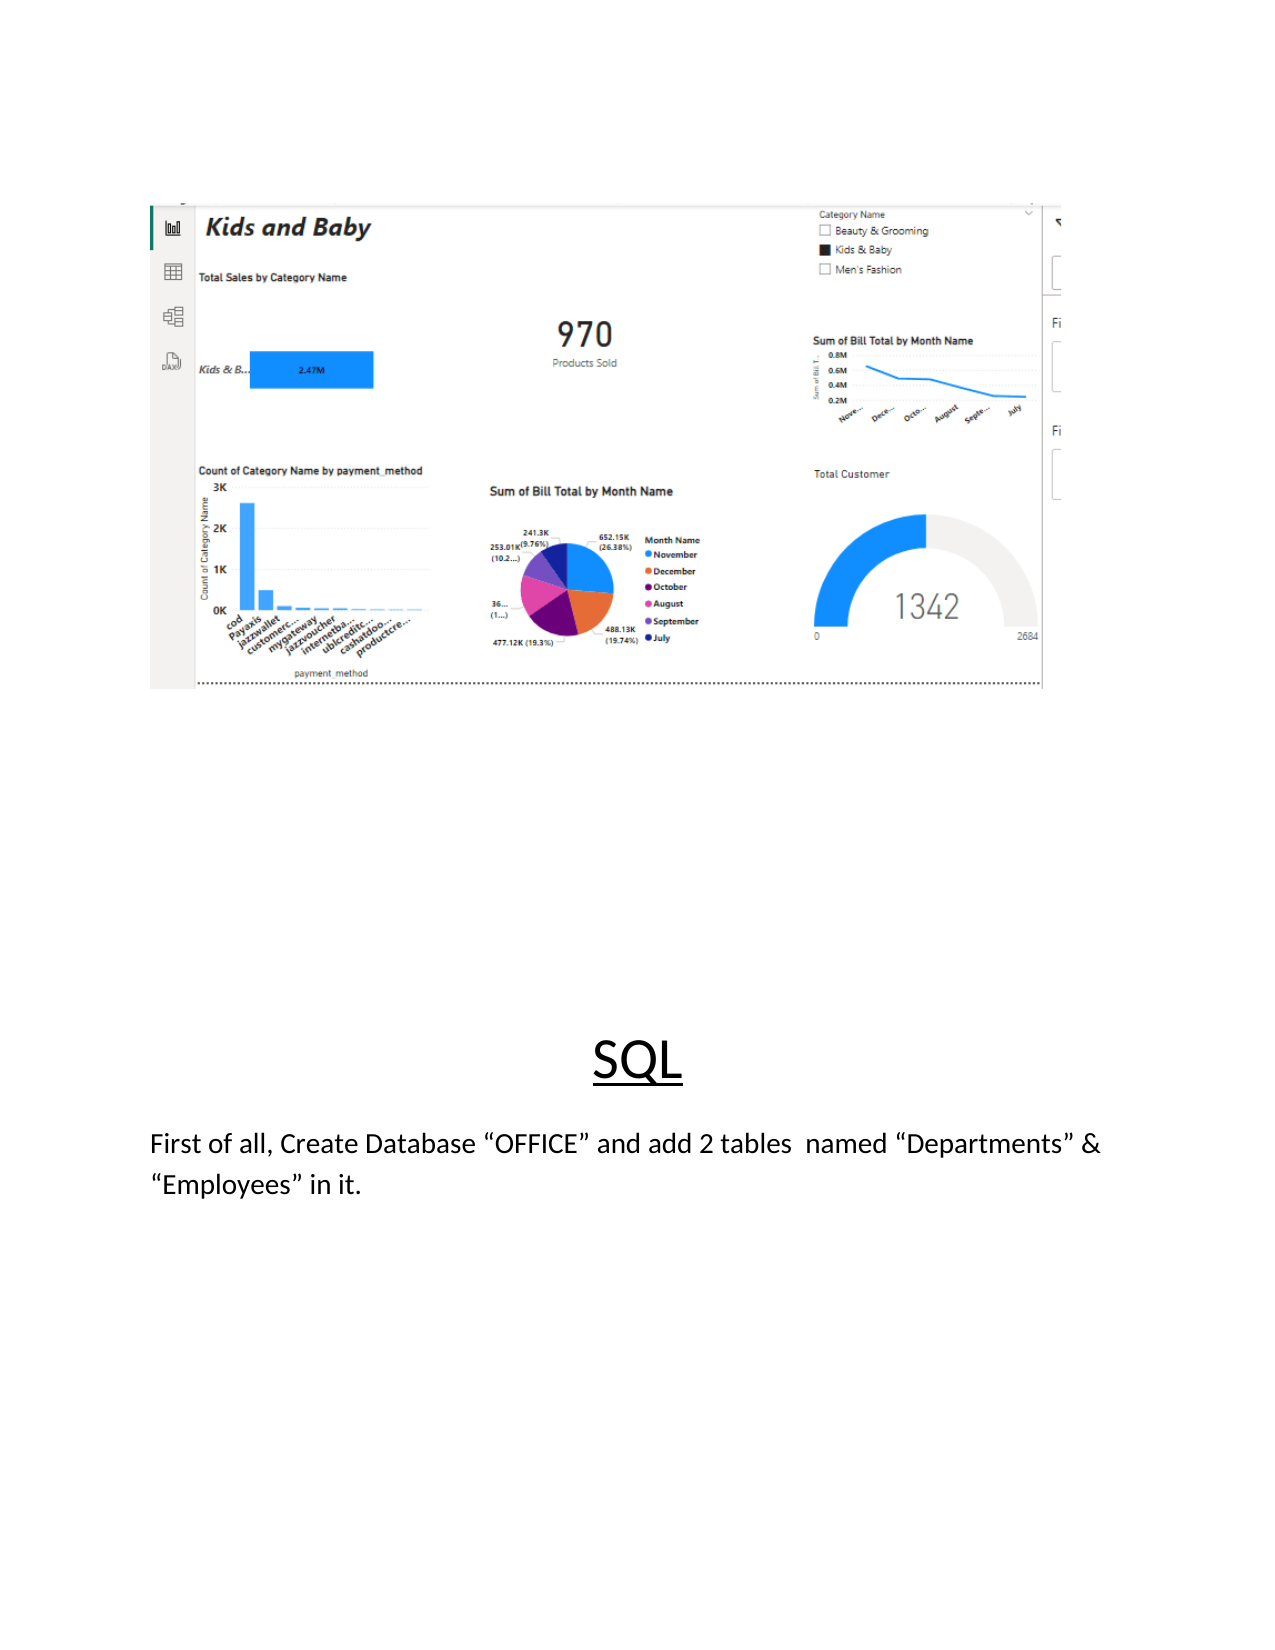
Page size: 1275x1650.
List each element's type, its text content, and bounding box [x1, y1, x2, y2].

text First of all, Create Database “OFFICE” and add 2 tables named “Departments” & “Employees” in it. [150, 1125, 1125, 1201]
text SQL [150, 1022, 1125, 1093]
picture [150, 203, 1062, 689]
